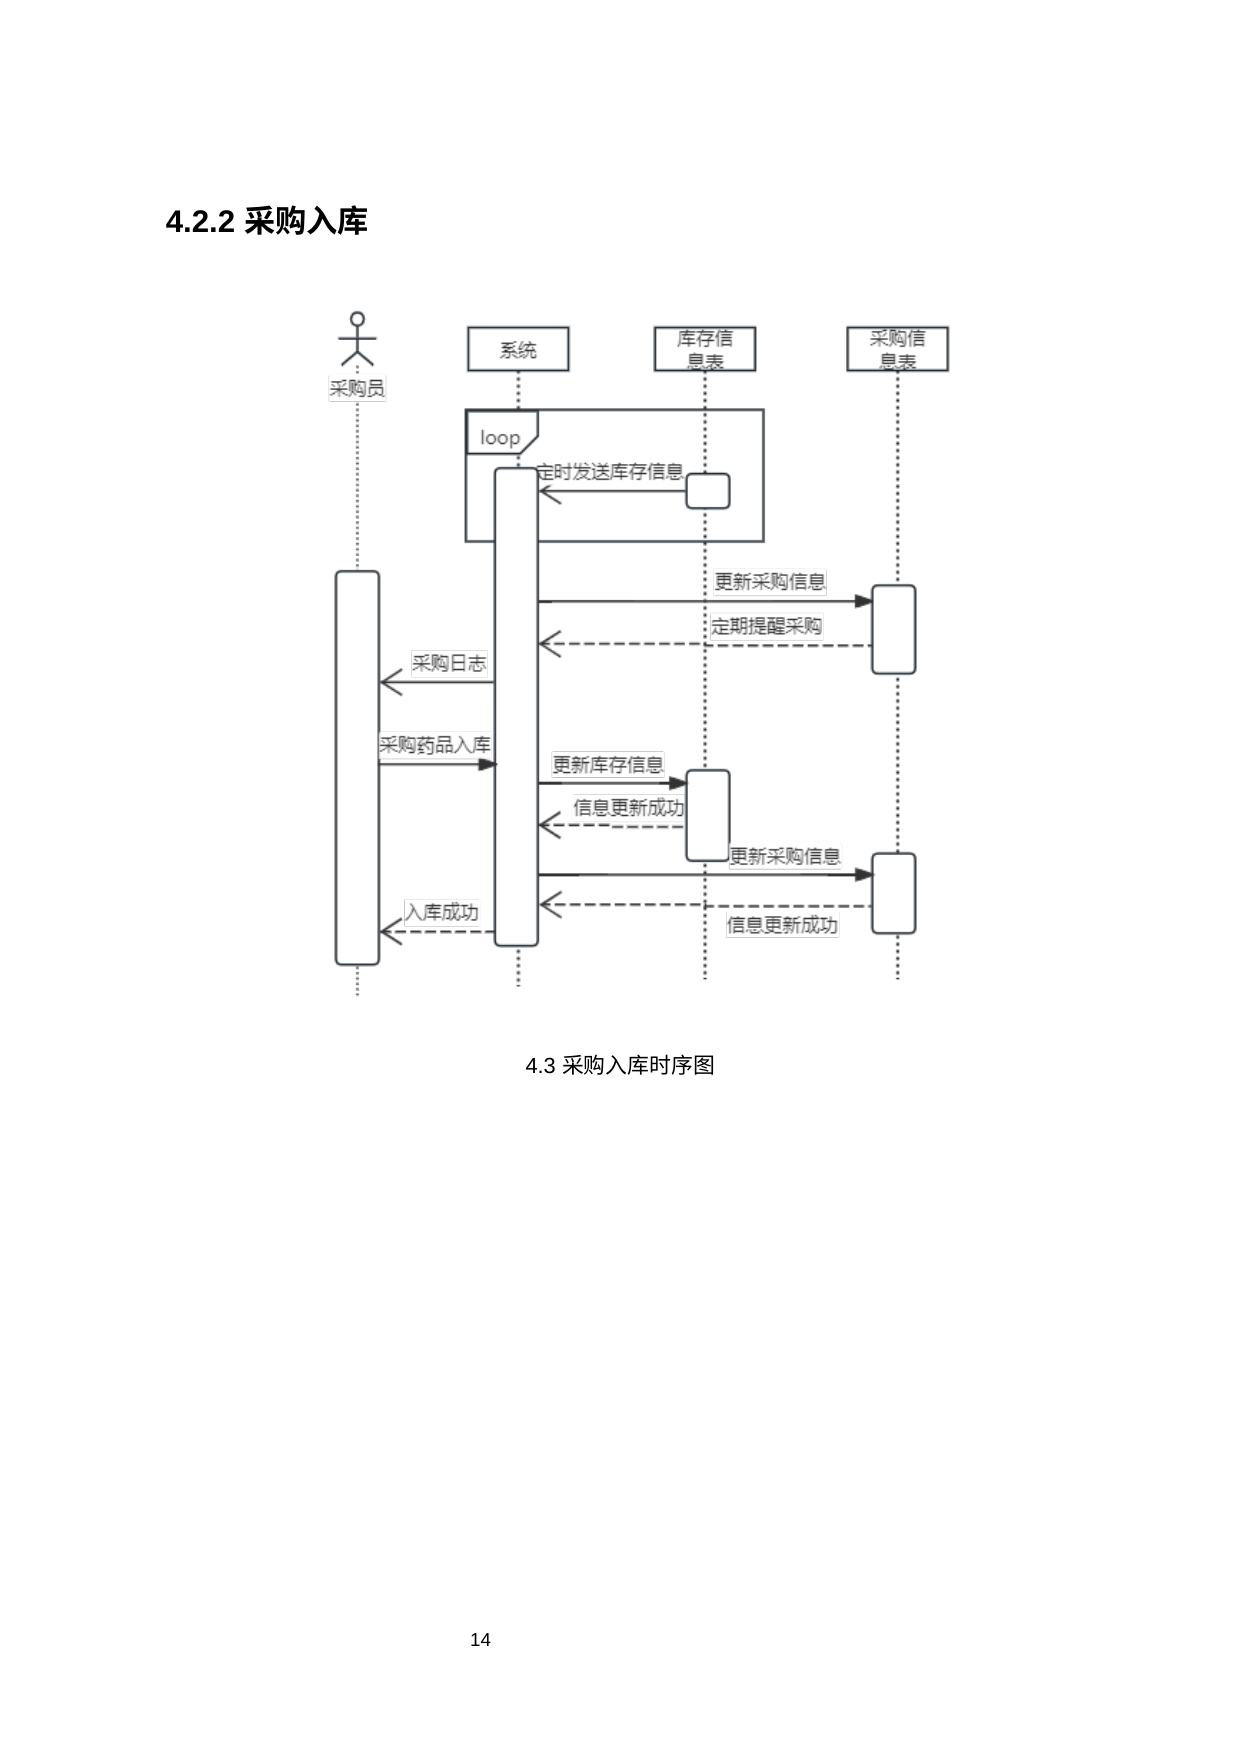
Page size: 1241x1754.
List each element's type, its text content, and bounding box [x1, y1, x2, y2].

text 4.3 采购入库时序图 [187, 1044, 1053, 1084]
subtitle 4.2.2 采购入库 [166, 178, 1064, 259]
picture [229, 277, 1011, 1031]
